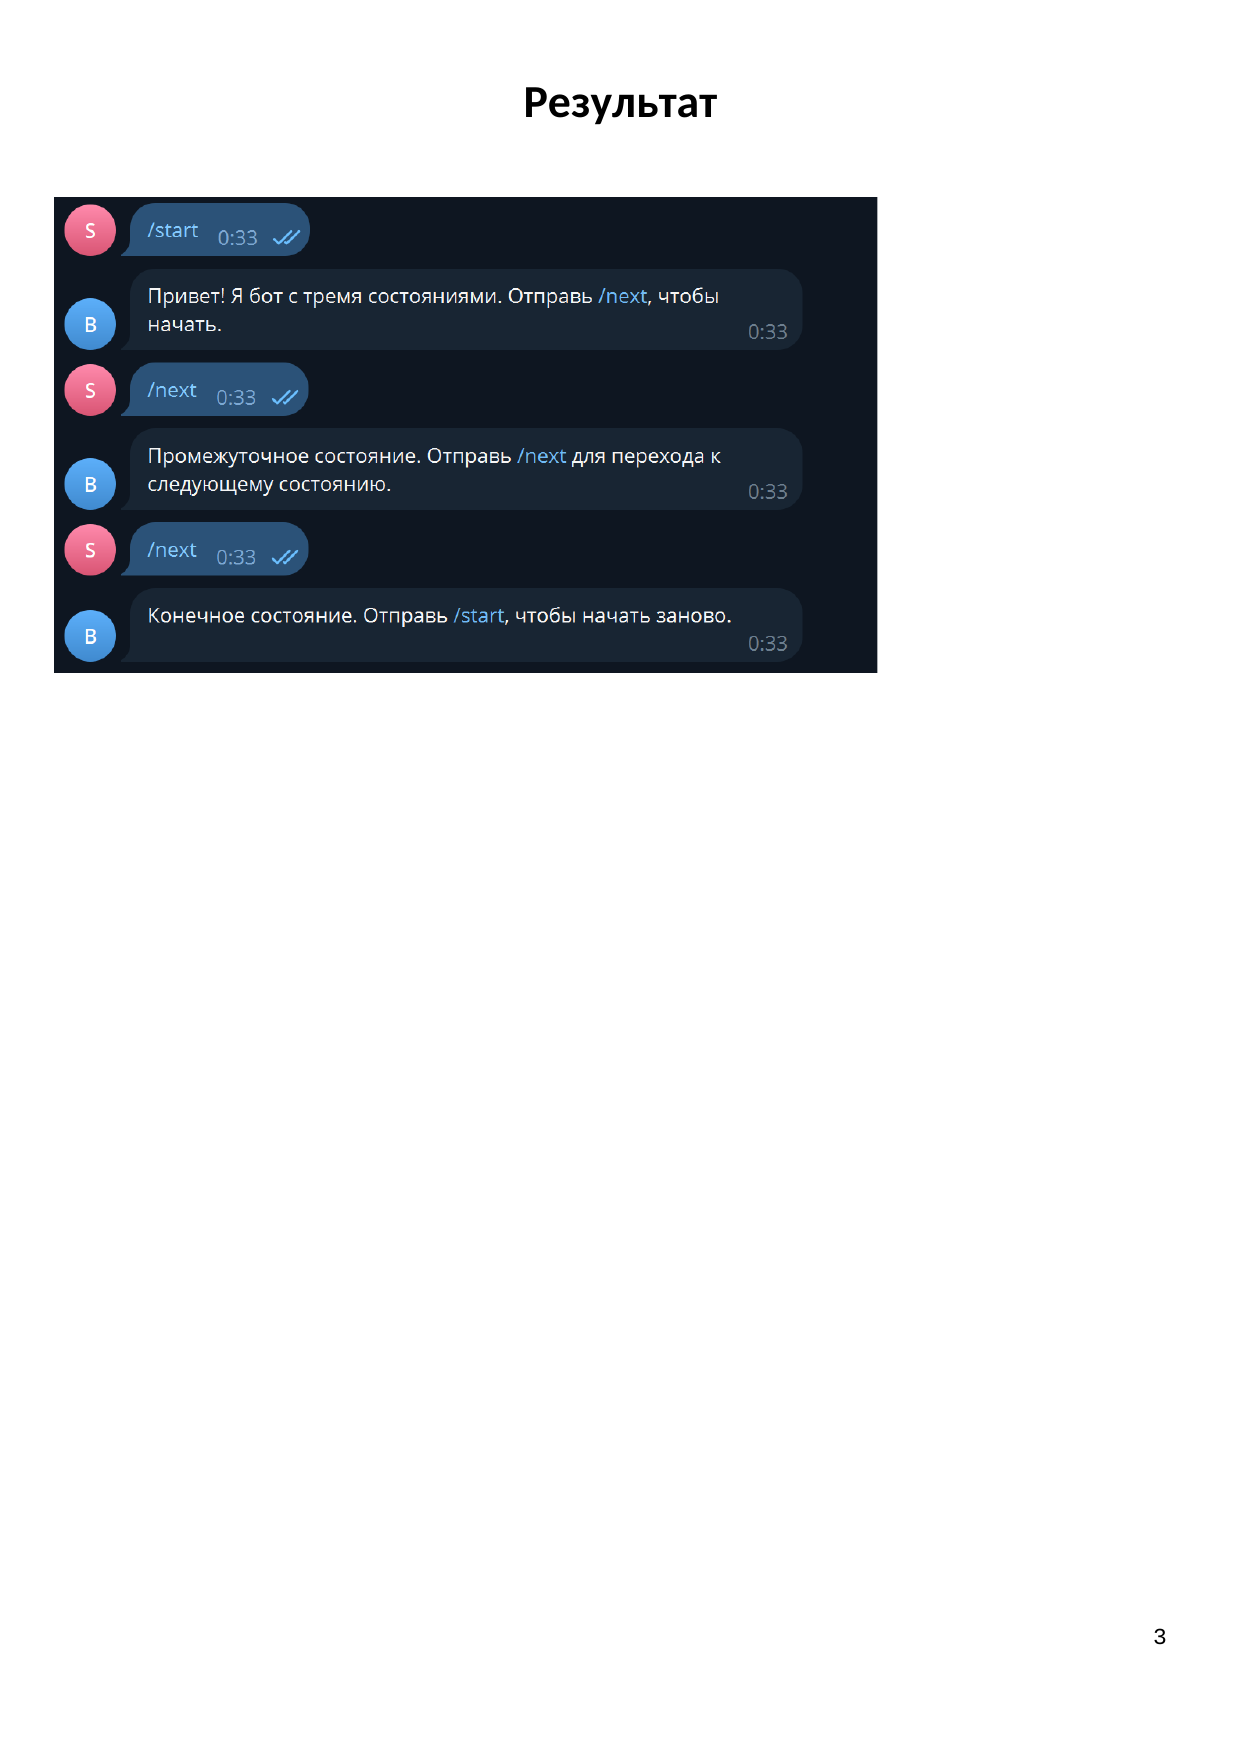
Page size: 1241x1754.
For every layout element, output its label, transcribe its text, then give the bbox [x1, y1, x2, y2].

subtitle Результат [308, 73, 932, 129]
picture [54, 197, 878, 673]
